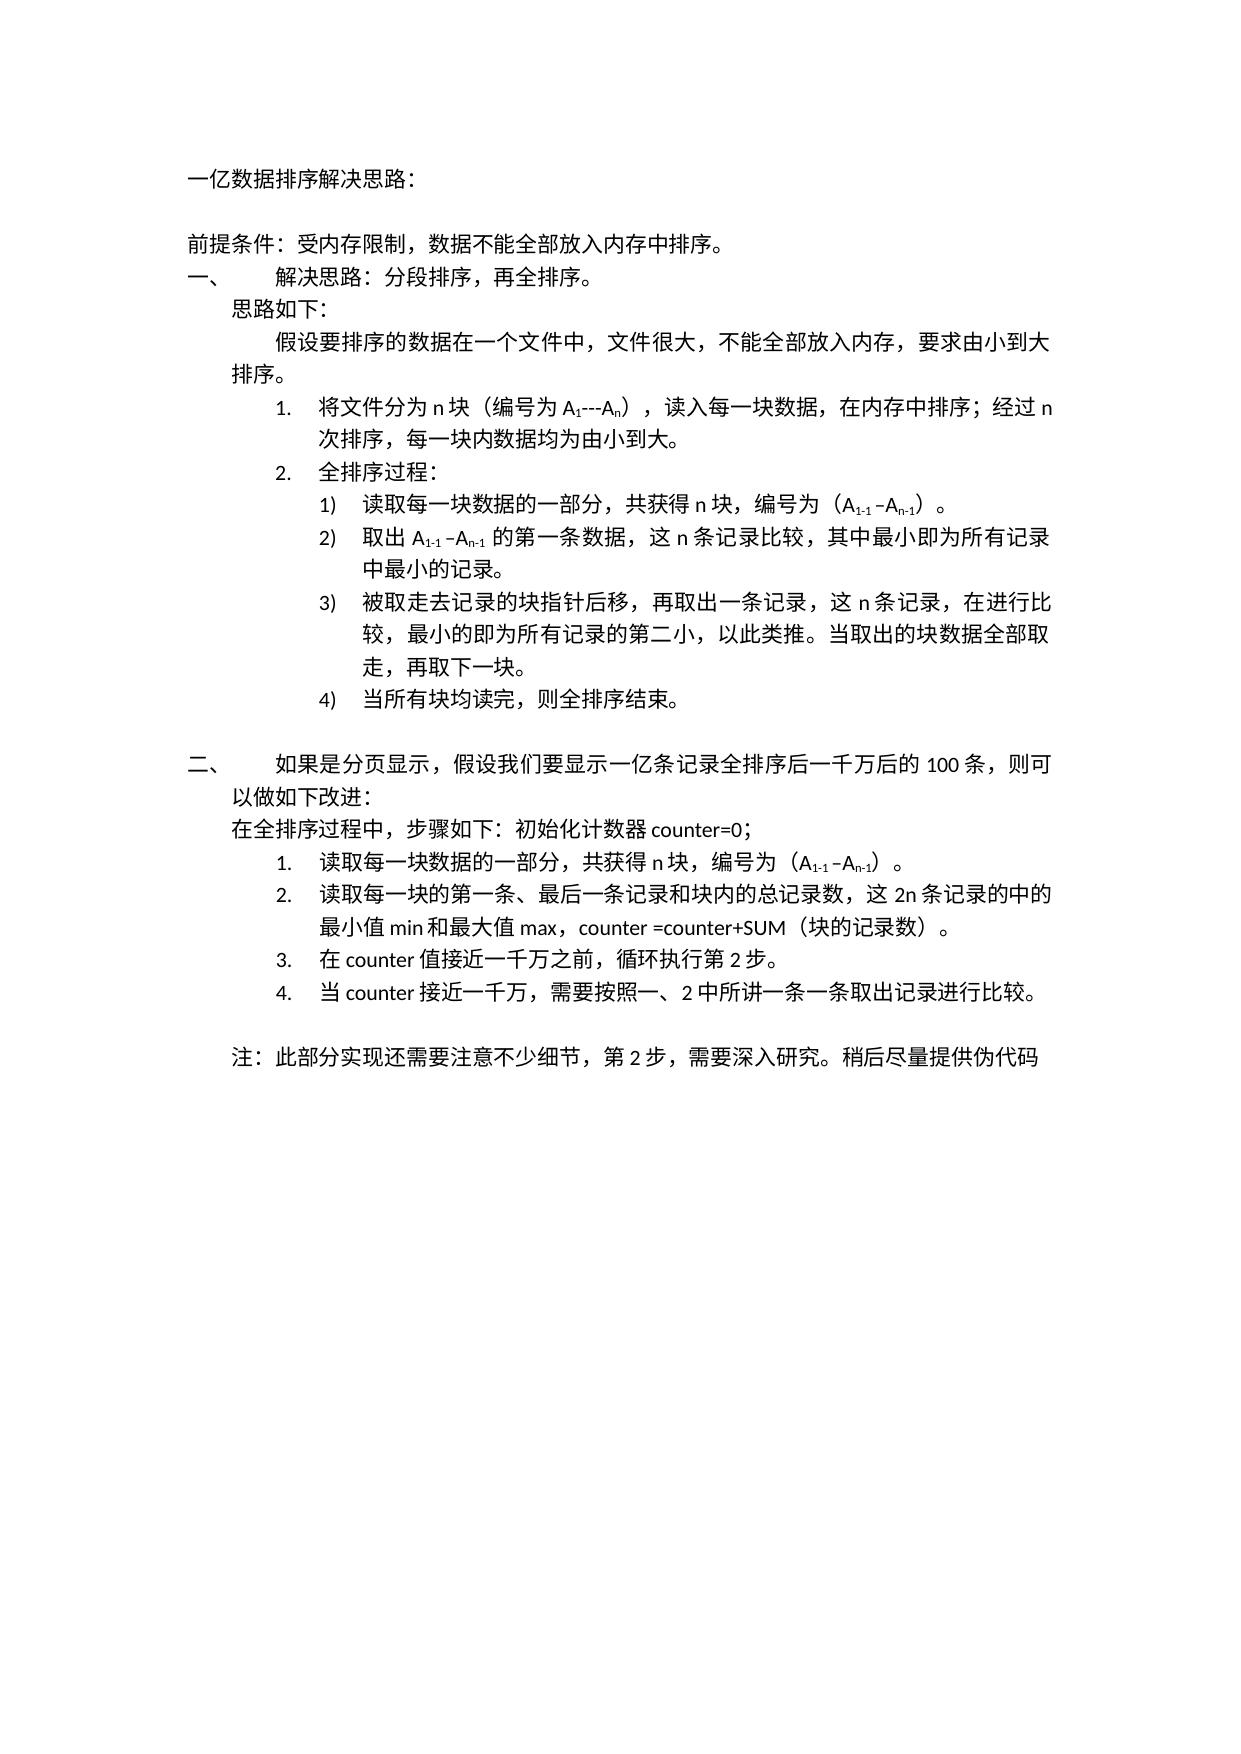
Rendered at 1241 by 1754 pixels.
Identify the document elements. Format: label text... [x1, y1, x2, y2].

text 注：此部分实现还需要注意不少细节，第2步，需要深入研究。稍后尽量提供伪代码 [231, 1039, 1053, 1072]
list 解决思路：分段排序，再全排序。 [187, 259, 1053, 292]
text 在全排序过程中，步骤如下：初始化计数器counter=0； [231, 812, 1053, 844]
list 读取每一块的第一条、最后一条记录和块内的总记录数，这2n条记录的中的最小值min和最大值max，counter =counter+SUM（块的记录数）。 [276, 877, 1053, 942]
text 一亿数据排序解决思路： [187, 162, 1053, 194]
list 读取每一块数据的一部分，共获得n块，编号为（A1-1 –An-1）。 [276, 844, 1053, 877]
text 思路如下： [231, 292, 1053, 324]
text 假设要排序的数据在一个文件中，文件很大，不能全部放入内存，要求由小到大排序。 [231, 324, 1053, 389]
list 读取每一块数据的一部分，共获得n块，编号为（A1-1 –An-1）。 [319, 487, 1053, 519]
list 将文件分为n块（编号为A1---An），读入每一块数据，在内存中排序；经过n次排序，每一块内数据均为由小到大。 [275, 389, 1053, 454]
list 被取走去记录的块指针后移，再取出一条记录，这n条记录，在进行比较，最小的即为所有记录的第二小，以此类推。当取出的块数据全部取走，再取下一块。 [319, 584, 1053, 682]
list 如果是分页显示，假设我们要显示一亿条记录全排序后一千万后的100条，则可以做如下改进： [187, 747, 1053, 812]
list 当所有块均读完，则全排序结束。 [319, 682, 1053, 714]
list 当counter接近一千万，需要按照一、2中所讲一条一条取出记录进行比较。 [276, 974, 1053, 1007]
list 在counter值接近一千万之前，循环执行第2步。 [276, 942, 1053, 974]
list 取出A1-1 –An-1 的第一条数据，这n条记录比较，其中最小即为所有记录中最小的记录。 [319, 519, 1053, 584]
text 前提条件：受内存限制，数据不能全部放入内存中排序。 [187, 227, 1053, 259]
list 全排序过程： [275, 454, 1053, 487]
